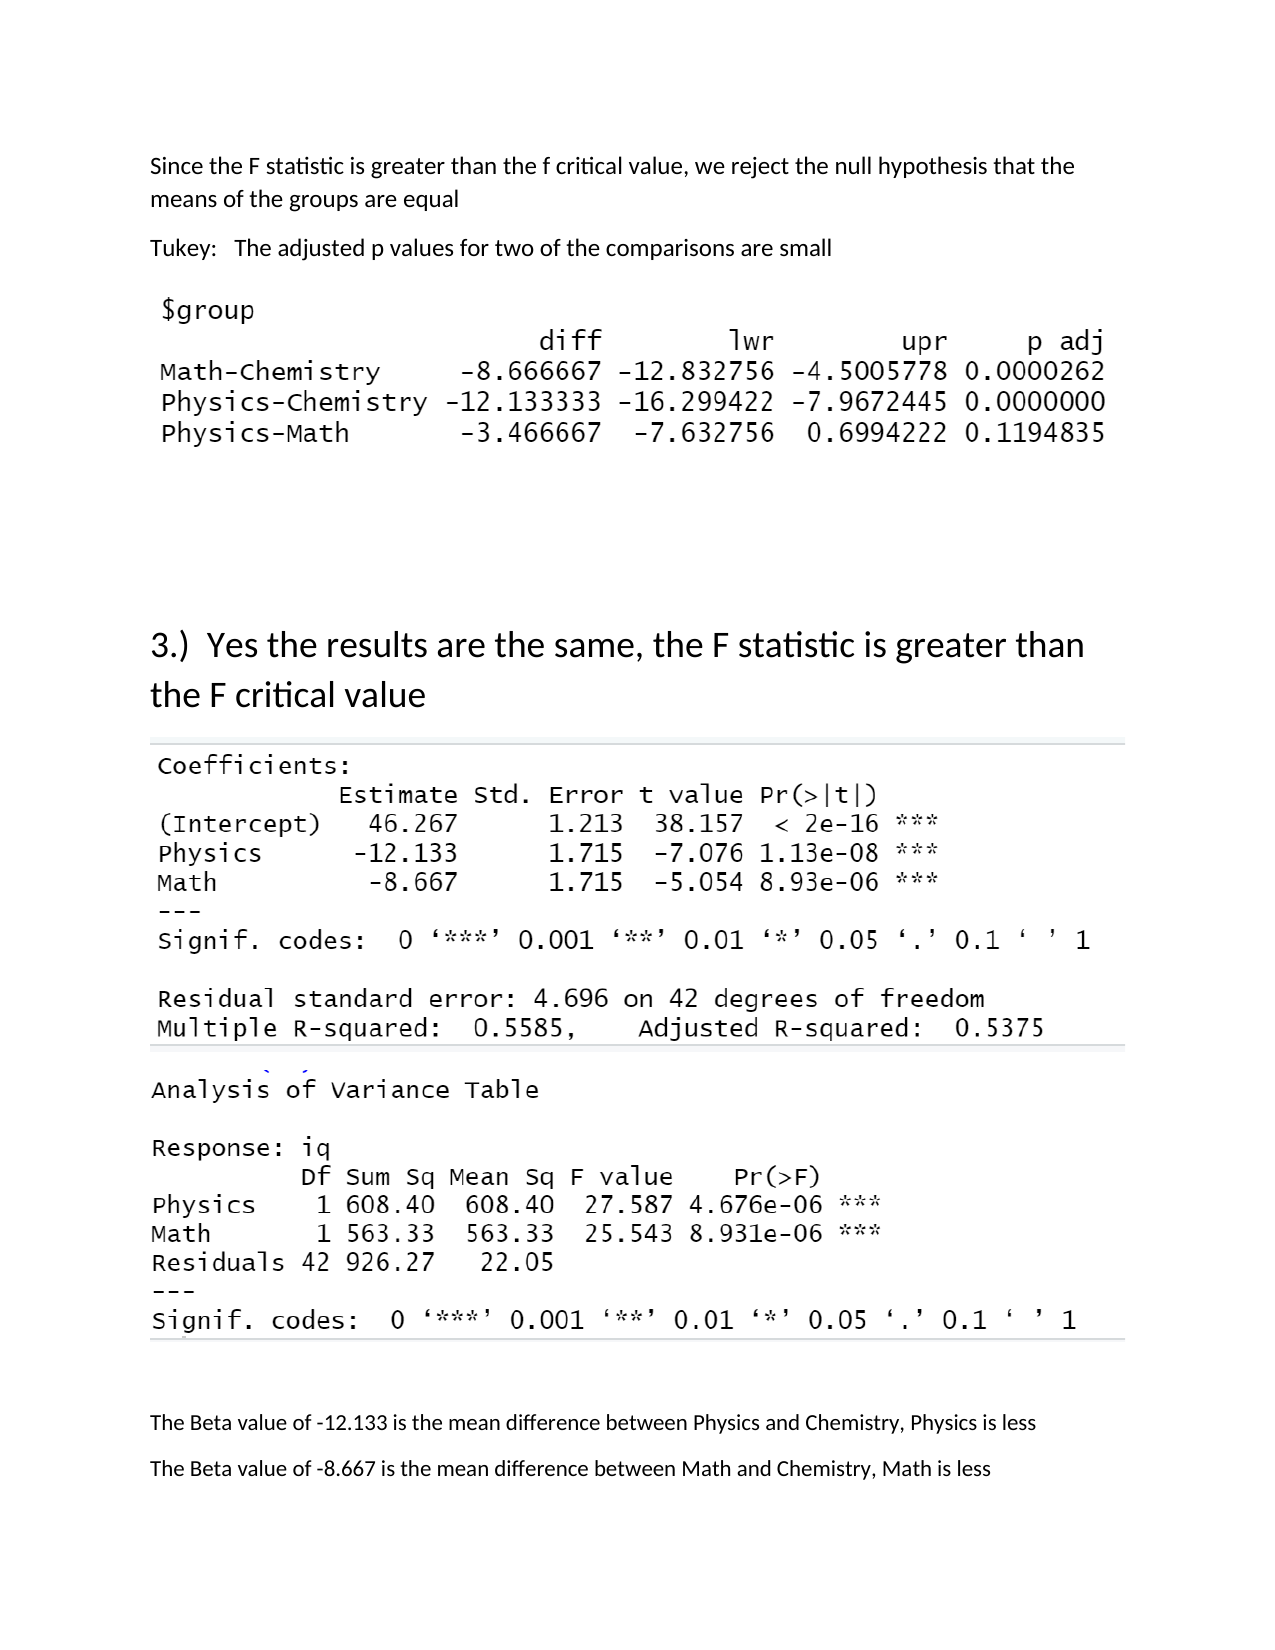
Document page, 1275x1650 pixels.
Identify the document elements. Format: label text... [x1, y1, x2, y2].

text 3.) Yes the results are the same, the F statistic is greater than the F critical value [150, 621, 1125, 717]
picture [150, 1070, 1125, 1342]
picture [150, 737, 1125, 1052]
text Since the F statistic is greater than the f critical value, we reject the null hypothesis that the means of the groups are equal [150, 150, 1125, 213]
text The Beta value of -8.667 is the mean difference between Math and Chemistry, Math is less [150, 1454, 1125, 1483]
picture [150, 282, 1125, 471]
text Tukey: The adjusted p values for two of the comparisons are small [150, 232, 1125, 263]
text The Beta value of -12.133 is the mean difference between Physics and Chemistry, Physics is less [150, 1408, 1125, 1436]
